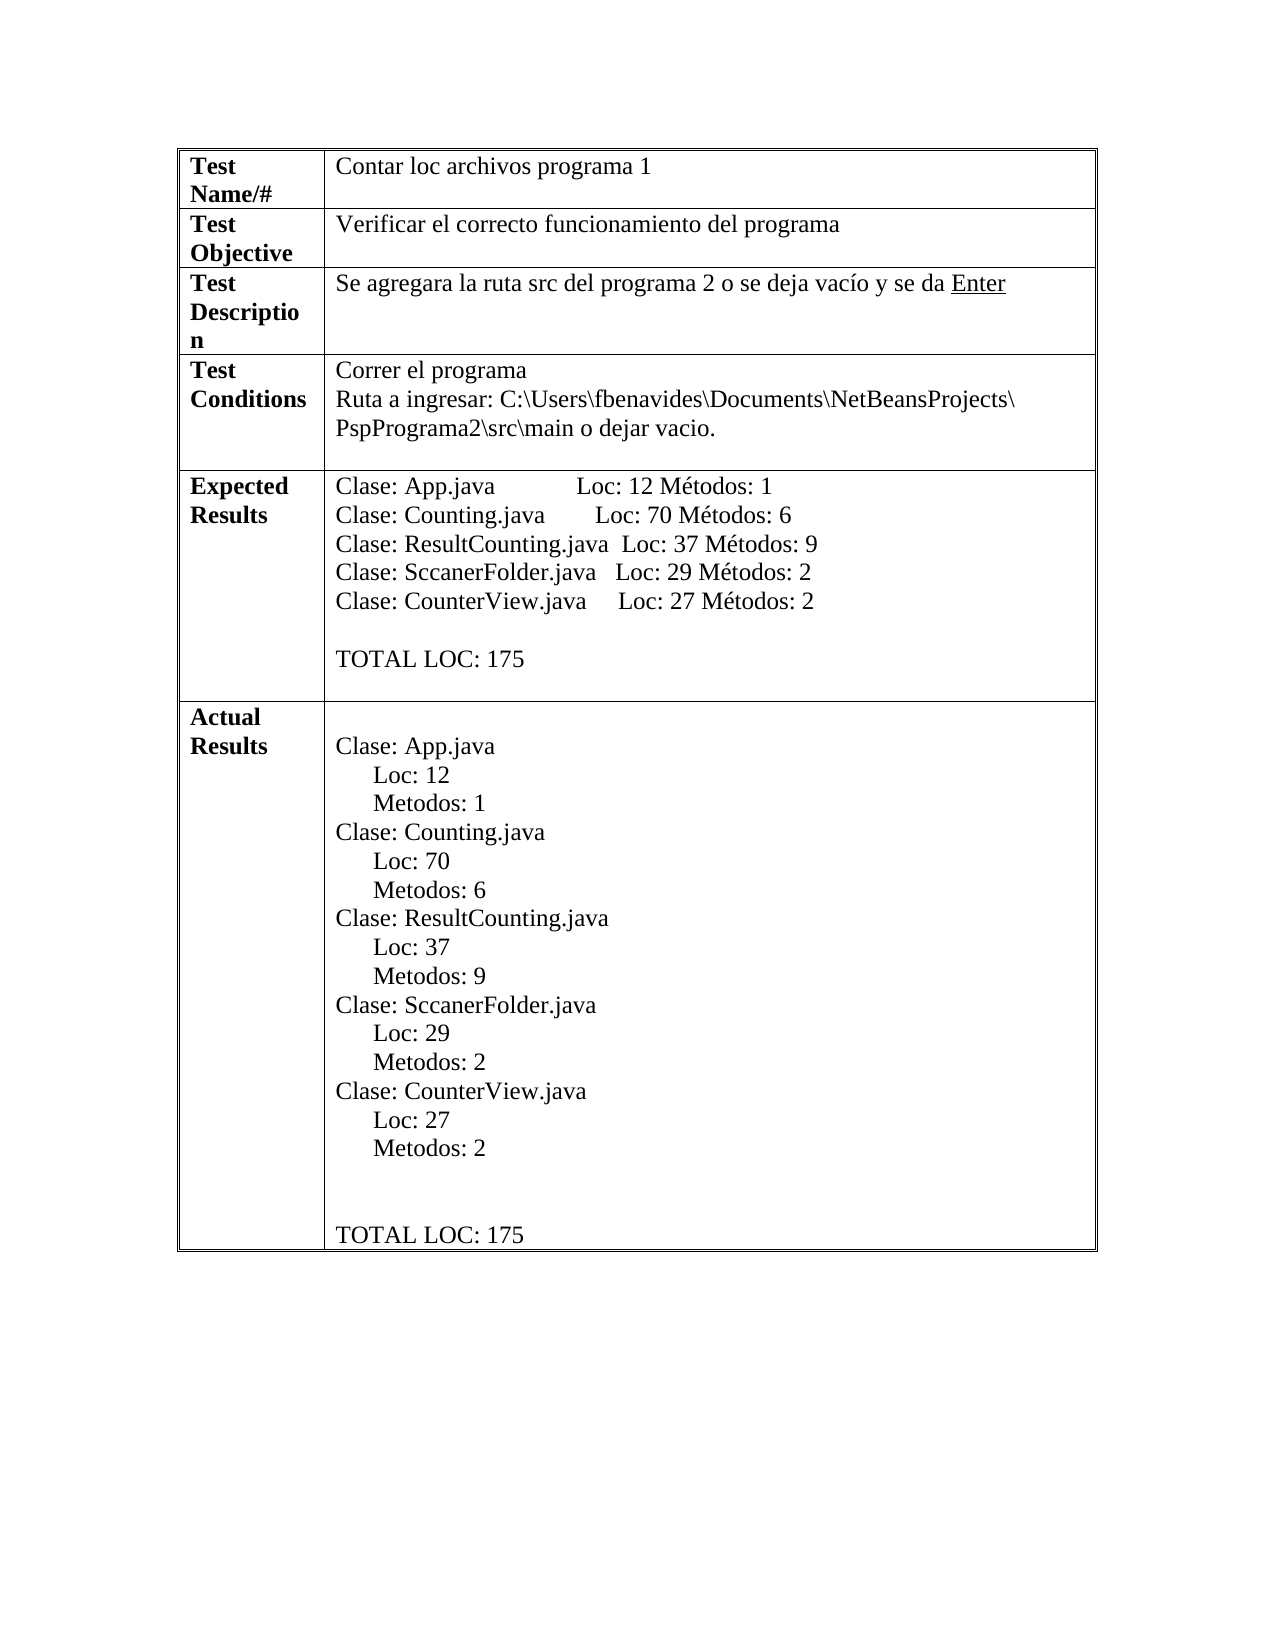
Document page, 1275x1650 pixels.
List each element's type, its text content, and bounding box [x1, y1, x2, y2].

table_cell Test Objective [180, 209, 324, 267]
table_cell Correr el programa Ruta a ingresar: C:\Users\fbenavides\Documents\NetBeansProjects\PspPrograma2\src\main o dejar vacio. [325, 355, 1095, 470]
table_cell Actual Results [180, 702, 324, 1248]
table_cell Se agregara la ruta src del programa 2 o se deja vacío y se da Enter [325, 268, 1095, 354]
table_header Test Name/# [180, 151, 324, 208]
table_header Contar loc archivos programa 1 [325, 151, 1095, 208]
table_cell Expected Results [180, 471, 324, 701]
table_cell Clase: App.java Loc: 12 Métodos: 1 Clase: Counting.java Loc: 70 Métodos: 6 Clase: ResultCounting.java Loc: 37 Métodos: 9 Clase: SccanerFolder.java Loc: 29 Métodos: 2 Clase: CounterView.java Loc: 27 Métodos: 2 TOTAL LOC: 175 [325, 471, 1095, 701]
table_cell Verificar el correcto funcionamiento del programa [325, 209, 1095, 267]
table_cell Clase: App.java Loc: 12 Metodos: 1 Clase: Counting.java Loc: 70 Metodos: 6 Clase: ResultCounting.java Loc: 37 Metodos: 9 Clase: SccanerFolder.java Loc: 29 Metodos: 2 Clase: CounterView.java Loc: 27 Metodos: 2 TOTAL LOC: 175 [325, 702, 1095, 1248]
table_cell Test Description [180, 268, 324, 354]
table_cell Test Conditions [180, 355, 324, 470]
